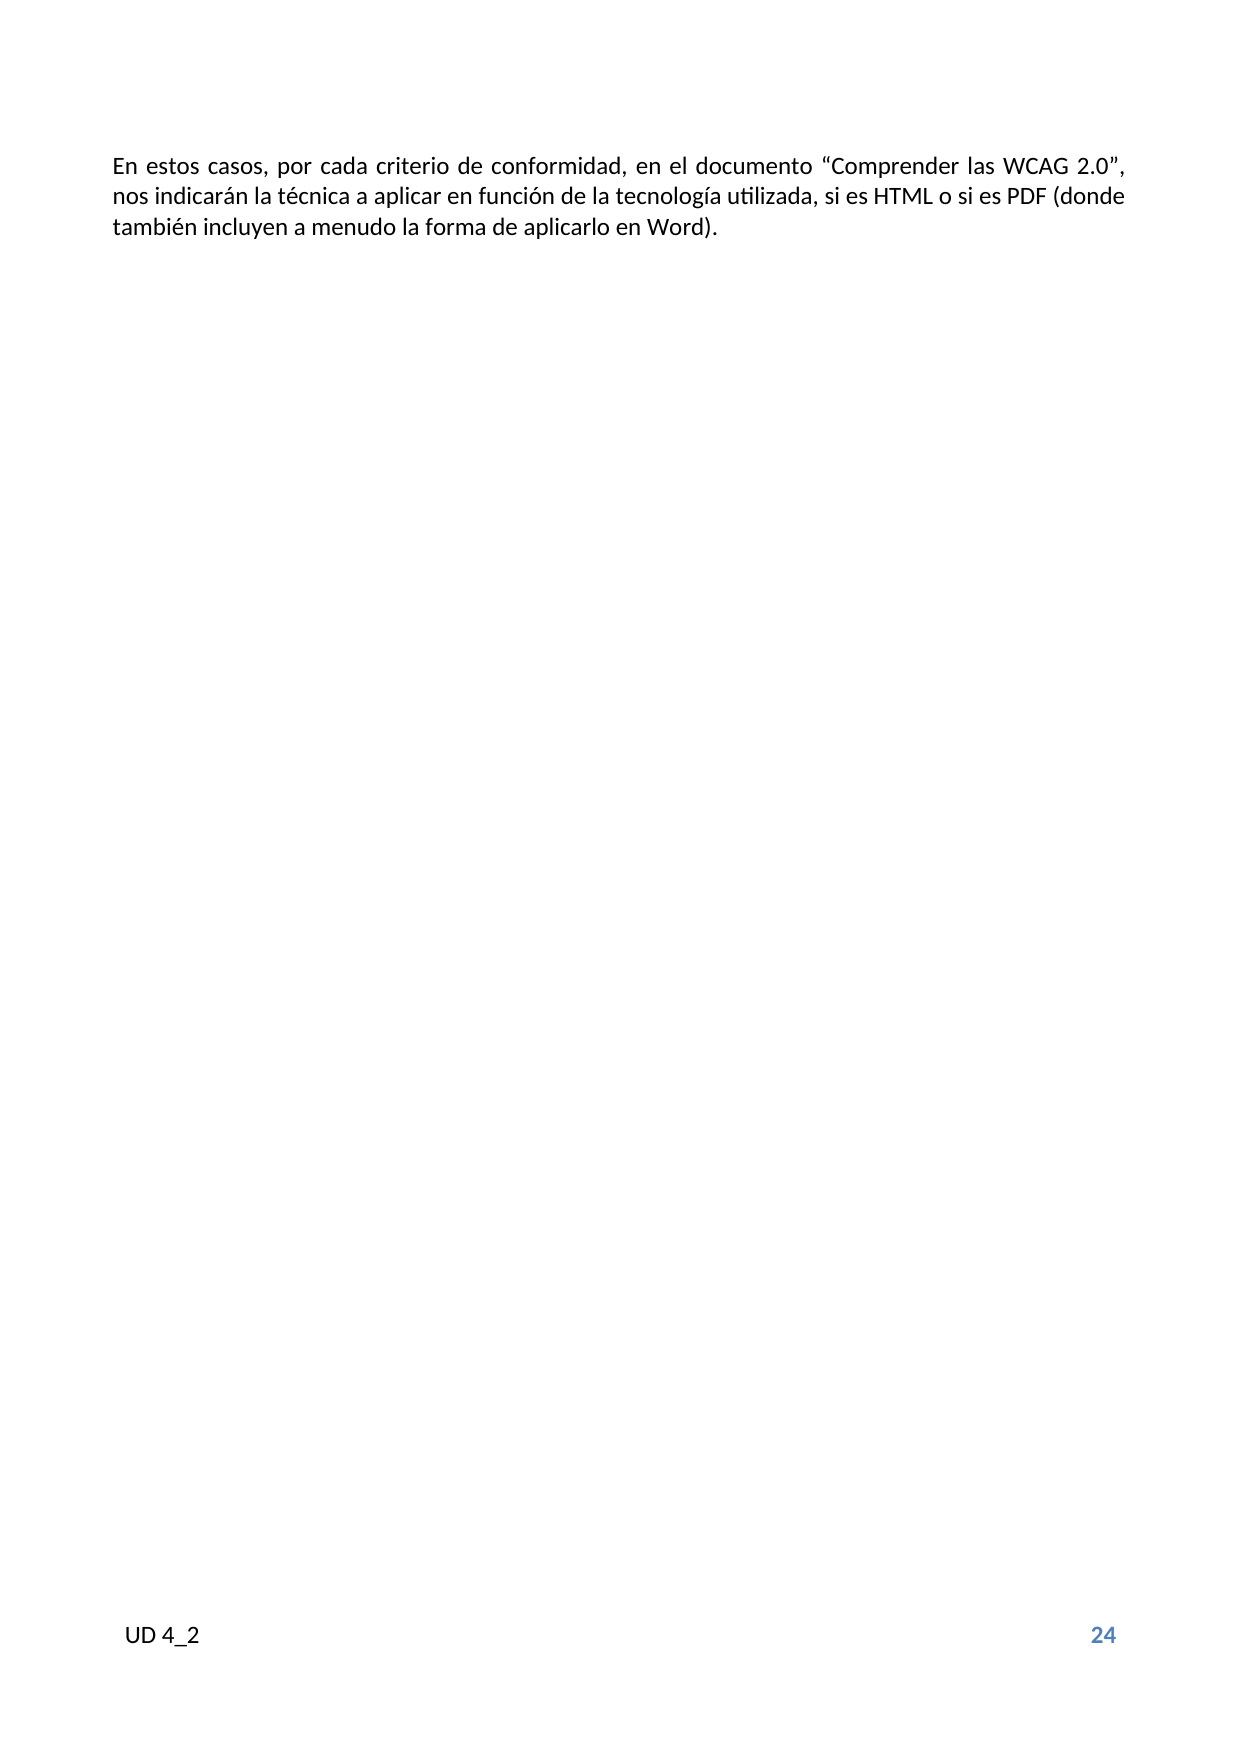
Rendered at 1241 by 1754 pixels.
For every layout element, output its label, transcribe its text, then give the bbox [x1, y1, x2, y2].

text En estos casos, por cada criterio de conformidad, en el documento “Comprender las WCAG 2.0”, nos indicarán la técnica a aplicar en función de la tecnología utilizada, si es HTML o si es PDF (donde también incluyen a menudo la forma de aplicarlo en Word). [112, 150, 1128, 242]
